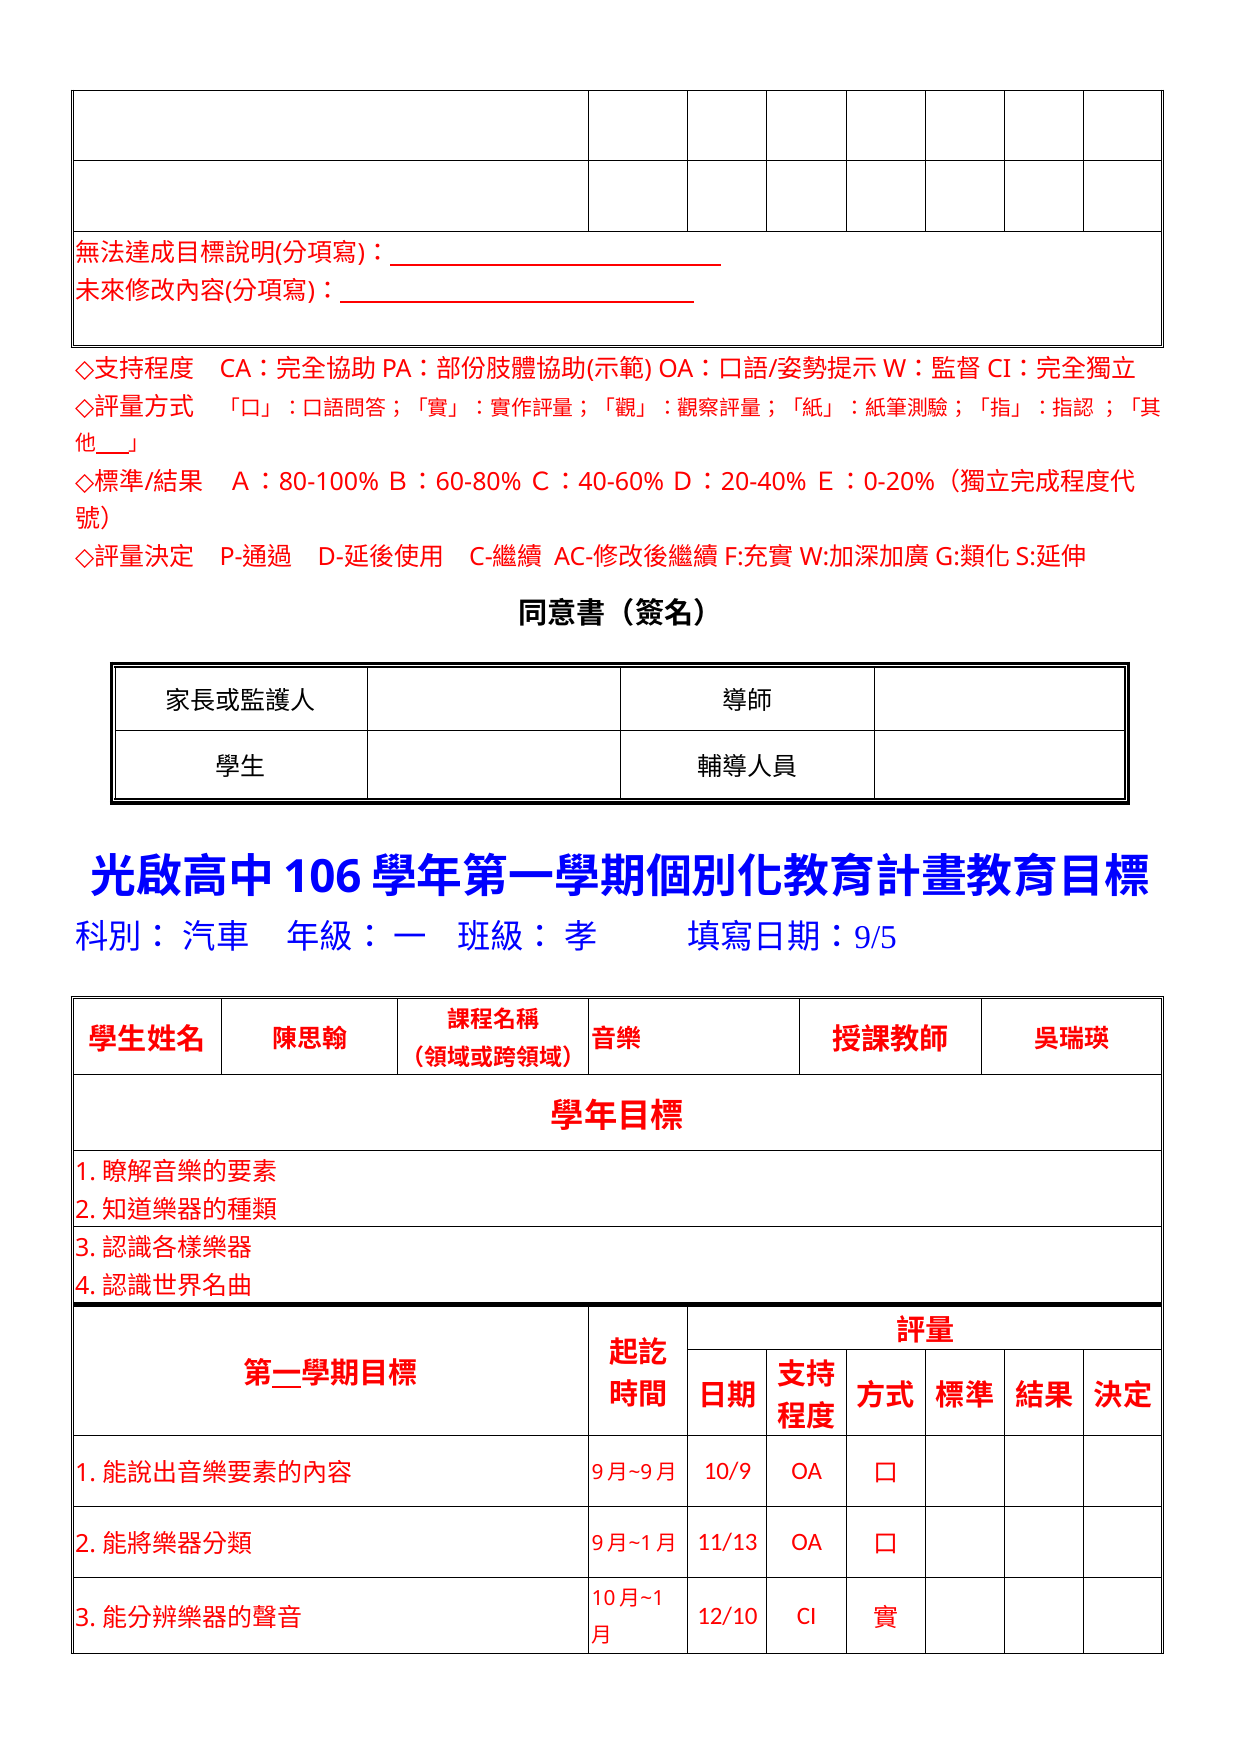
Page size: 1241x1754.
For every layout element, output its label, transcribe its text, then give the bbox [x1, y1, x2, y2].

table_cell 方式 [847, 1350, 925, 1435]
table_cell [926, 161, 1004, 231]
table_cell [589, 161, 687, 231]
table_cell 11/13 [688, 1507, 766, 1577]
table_header [875, 668, 1124, 730]
table_cell 10月~1月 [589, 1578, 687, 1653]
table_cell [589, 91, 687, 160]
table_cell 2. 能將樂器分類 [74, 1507, 588, 1577]
table_cell 12/10 [688, 1578, 766, 1653]
table_cell [1005, 91, 1083, 160]
table_header 授課教師 [800, 999, 981, 1074]
table_cell 實 [847, 1578, 925, 1653]
table_cell 輔導人員 [621, 731, 874, 798]
table_cell [1005, 161, 1083, 231]
table_cell OA [767, 1507, 846, 1577]
table_cell 支持 程度 [767, 1350, 846, 1435]
table_header 吳瑞瑛 [982, 999, 1161, 1074]
table_cell [926, 91, 1004, 160]
table_cell [1084, 1436, 1161, 1506]
text ◇支持程度 CA：完全協助 PA：部份肢體協助(示範) OA：口語/姿勢提示 W：監督 CI：完全獨立 [75, 348, 1165, 385]
table_cell 評量 [688, 1307, 1161, 1349]
table_cell [926, 1436, 1004, 1506]
table_cell [926, 1507, 1004, 1577]
table_cell 3. 認識各樣樂器 4. 認識世界名曲 [74, 1227, 1161, 1302]
text ◇標準/結果 Ａ：80-100% Ｂ：60-80% Ｃ：40-60% Ｄ：20-40% Ｅ：0-20%（獨立完成程度代號） [75, 460, 1165, 535]
table_cell 學年目標 [74, 1075, 1161, 1150]
table_cell [1005, 1436, 1083, 1506]
table_cell 無法達成目標說明(分項寫)： 未來修改內容(分項寫)： [74, 232, 1161, 345]
text 同意書（簽名） [75, 573, 1165, 648]
table_cell [74, 161, 588, 231]
table_cell [1005, 1507, 1083, 1577]
table_cell [847, 91, 925, 160]
table_cell 1. 瞭解音樂的要素 2. 知道樂器的種類 [74, 1151, 1161, 1226]
table_cell 口 [847, 1507, 925, 1577]
table_header 陳思翰 [222, 999, 397, 1074]
table_header 學生姓名 [74, 999, 221, 1074]
text ◇評量決定 P-通過 D-延後使用 C-繼續 AC-修改後繼續 F:充實 W:加深加廣 G:類化 S:延伸 [75, 535, 1165, 573]
table_cell 1. 能說出音樂要素的內容 [74, 1436, 588, 1506]
table_cell [688, 161, 766, 231]
table_cell 決定 [1084, 1350, 1161, 1435]
text 光啟高中106學年第一學期個別化教育計畫教育目標 [75, 648, 1165, 910]
table_cell [688, 91, 766, 160]
table_cell [875, 731, 1124, 798]
table_cell [1084, 161, 1161, 231]
table_cell 日期 [688, 1350, 766, 1435]
table_header [368, 668, 620, 730]
table_cell [926, 1578, 1004, 1653]
table_cell 第一學期目標 [74, 1307, 588, 1435]
table_header 音樂 [589, 999, 799, 1074]
table_cell 學生 [116, 731, 367, 798]
table_header 家長或監護人 [116, 668, 367, 730]
table_cell [767, 161, 846, 231]
text ◇評量方式 「口」：口語問答；「實」：實作評量；「觀」：觀察評量；「紙」：紙筆測驗；「指」：指認 ；「其他 」 [75, 385, 1165, 460]
table_cell [74, 91, 588, 160]
table_cell OA [767, 1436, 846, 1506]
text 科別： 汽車 年級： 一 班級： 孝 填寫日期：9/5 [75, 910, 1165, 958]
table_cell [847, 161, 925, 231]
table_header 導師 [621, 668, 874, 730]
table_cell 標準 [926, 1350, 1004, 1435]
table_cell 10/9 [688, 1436, 766, 1506]
table_header 課程名稱 （領域或跨領域） [398, 999, 588, 1074]
table_cell 9月~9月 [589, 1436, 687, 1506]
table_cell 結果 [1005, 1350, 1083, 1435]
table_cell 起訖 時間 [589, 1307, 687, 1435]
table_cell [1084, 1507, 1161, 1577]
table_cell [368, 731, 620, 798]
table_cell [1084, 91, 1161, 160]
table_cell 9月~1月 [589, 1507, 687, 1577]
table_cell [767, 91, 846, 160]
table_cell CI [767, 1578, 846, 1653]
table_cell 口 [847, 1436, 925, 1506]
table_cell 3. 能分辨樂器的聲音 [74, 1578, 588, 1653]
table_cell [1005, 1578, 1083, 1653]
table_cell [1084, 1578, 1161, 1653]
